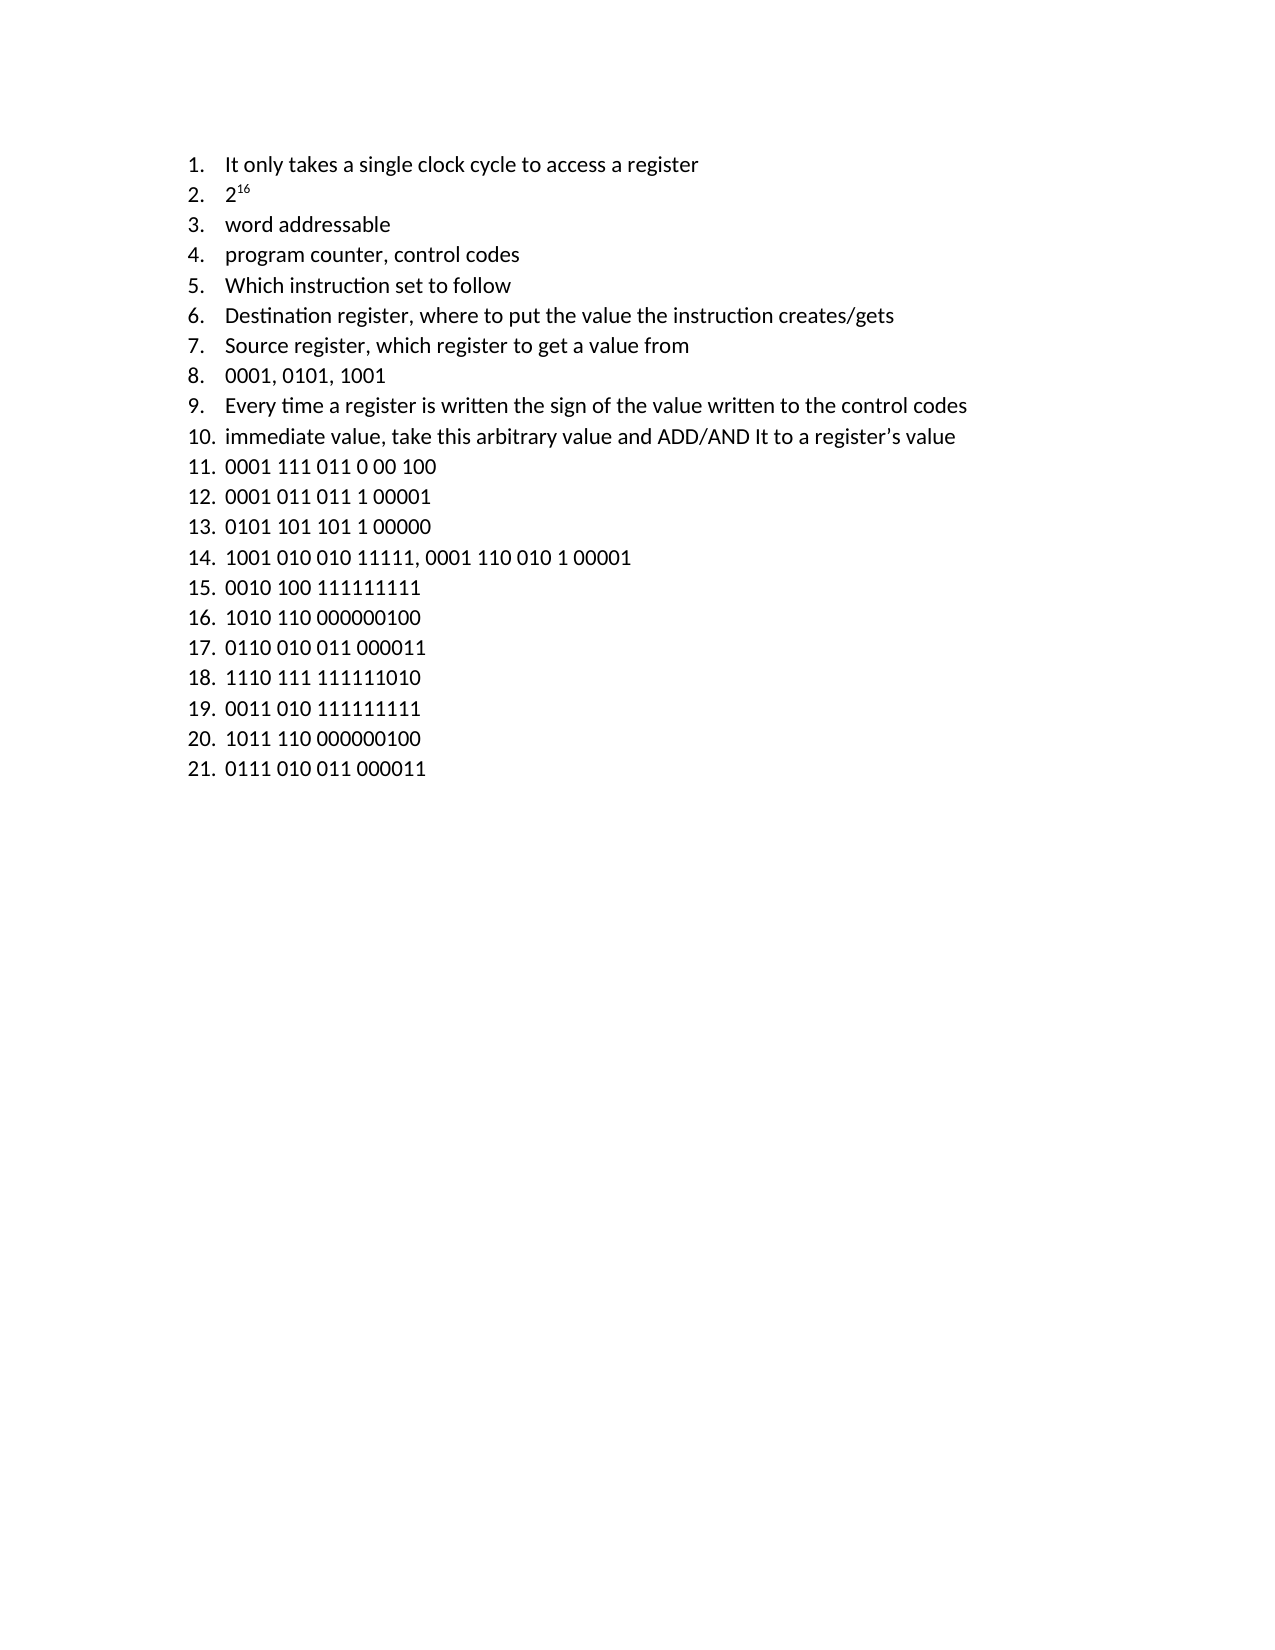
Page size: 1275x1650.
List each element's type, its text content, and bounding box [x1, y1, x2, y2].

list 0111 010 011 000011 [187, 754, 1125, 782]
list 0110 010 011 000011 [187, 633, 1125, 661]
list 1011 110 000000100 [187, 724, 1125, 752]
list 0101 101 101 1 00000 [187, 512, 1125, 541]
list Destination register, where to put the value the instruction creates/gets [187, 301, 1125, 329]
list 0001 011 011 1 00001 [187, 482, 1125, 510]
list word addressable [187, 210, 1125, 238]
list 0010 100 111111111 [187, 573, 1125, 601]
list 1010 110 000000100 [187, 603, 1125, 631]
list 0001 111 011 0 00 100 [187, 452, 1125, 480]
list 0011 010 111111111 [187, 694, 1125, 722]
list 1110 111 111111010 [187, 663, 1125, 692]
list 216 [187, 180, 1125, 208]
list It only takes a single clock cycle to access a register [187, 150, 1125, 178]
list Which instruction set to follow [187, 271, 1125, 299]
list Source register, which register to get a value from [187, 331, 1125, 359]
list 0001, 0101, 1001 [187, 361, 1125, 389]
list Every time a register is written the sign of the value written to the control codes [187, 392, 1125, 420]
list program counter, control codes [187, 241, 1125, 269]
list 1001 010 010 11111, 0001 110 010 1 00001 [187, 543, 1125, 571]
list immediate value, take this arbitrary value and ADD/AND It to a register’s value [187, 422, 1125, 450]
